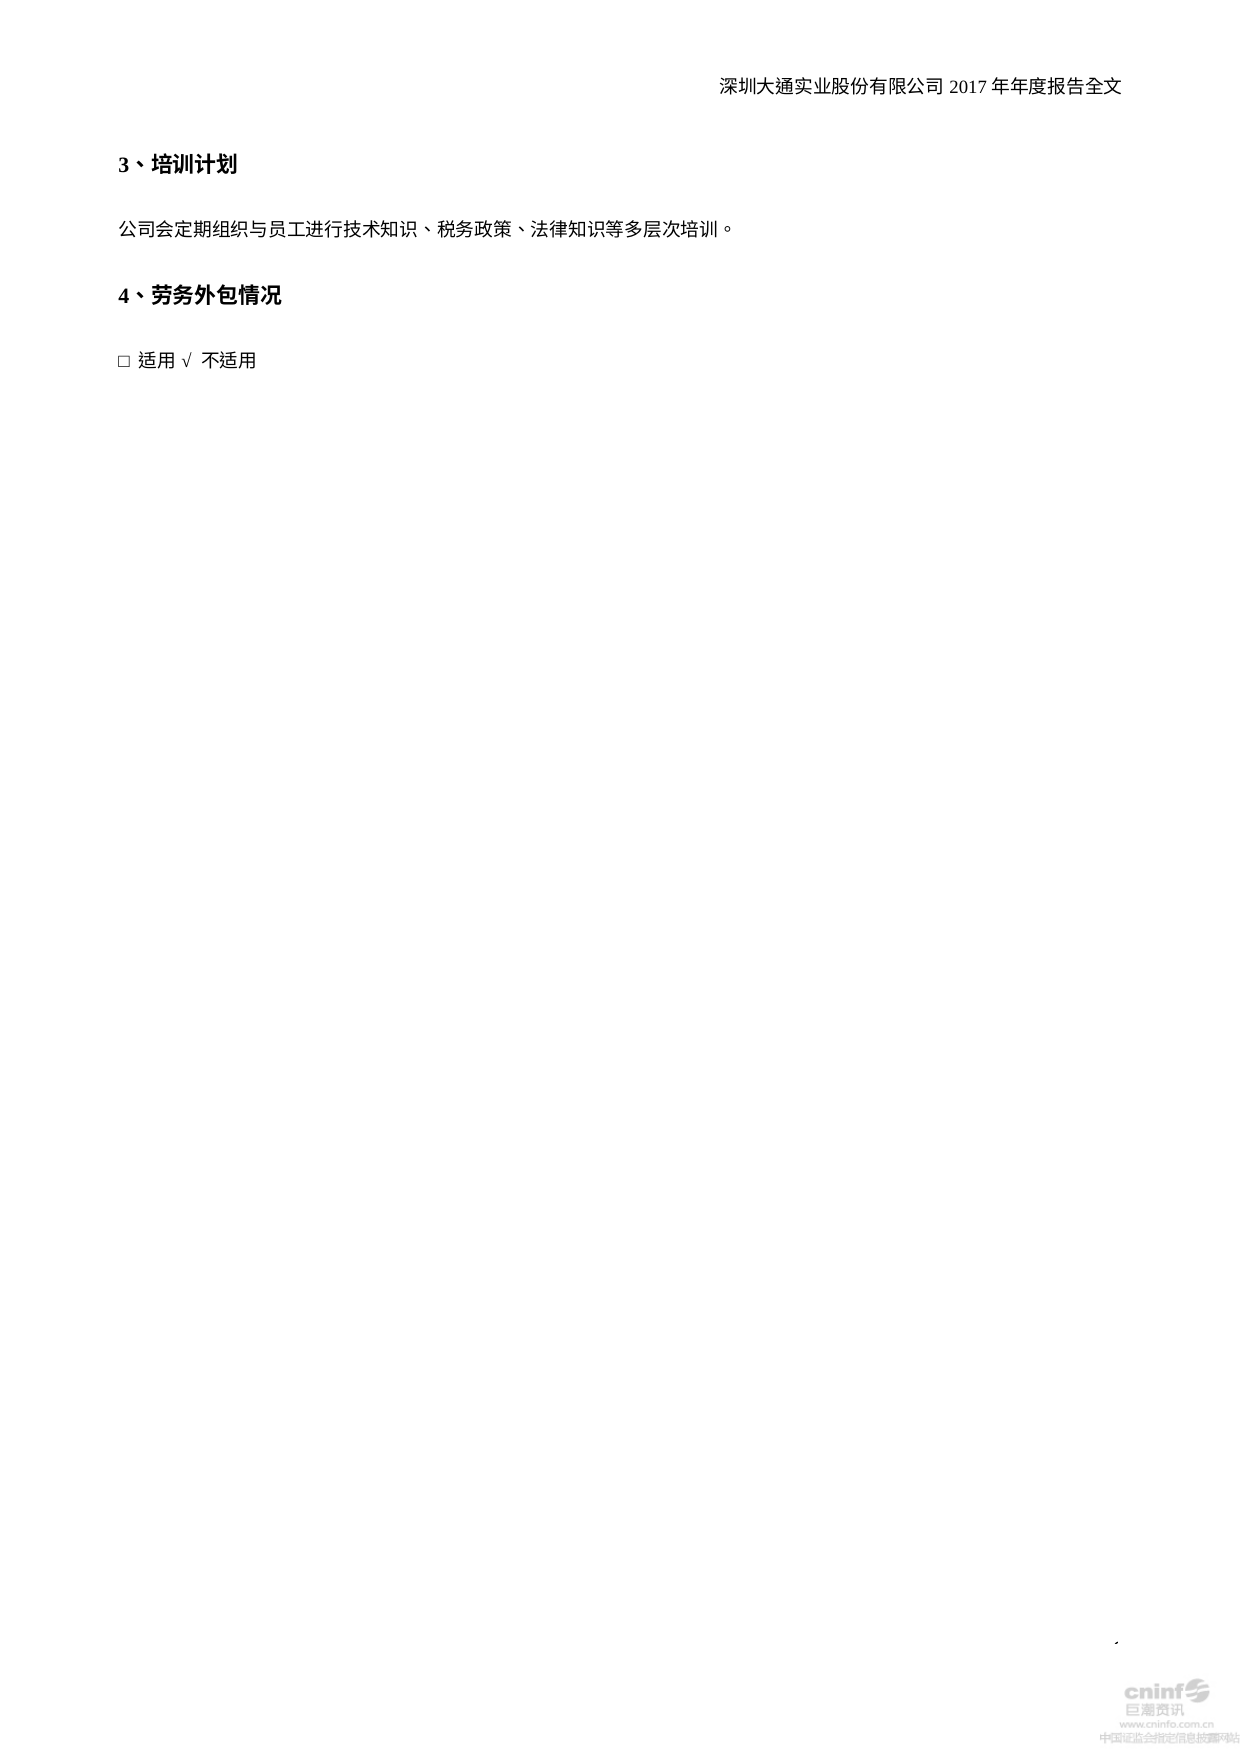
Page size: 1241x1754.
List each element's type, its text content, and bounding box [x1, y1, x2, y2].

text □ 适用 √ 不适用 [118, 348, 1240, 373]
subtitle 4、劳务外包情况 [118, 280, 1240, 310]
text 公司会定期组织与员工进行技术知识、税务政策、法律知识等多层次培训。 [118, 217, 1240, 242]
picture [1099, 1673, 1241, 1754]
subtitle 3、培训计划 [118, 149, 1240, 179]
